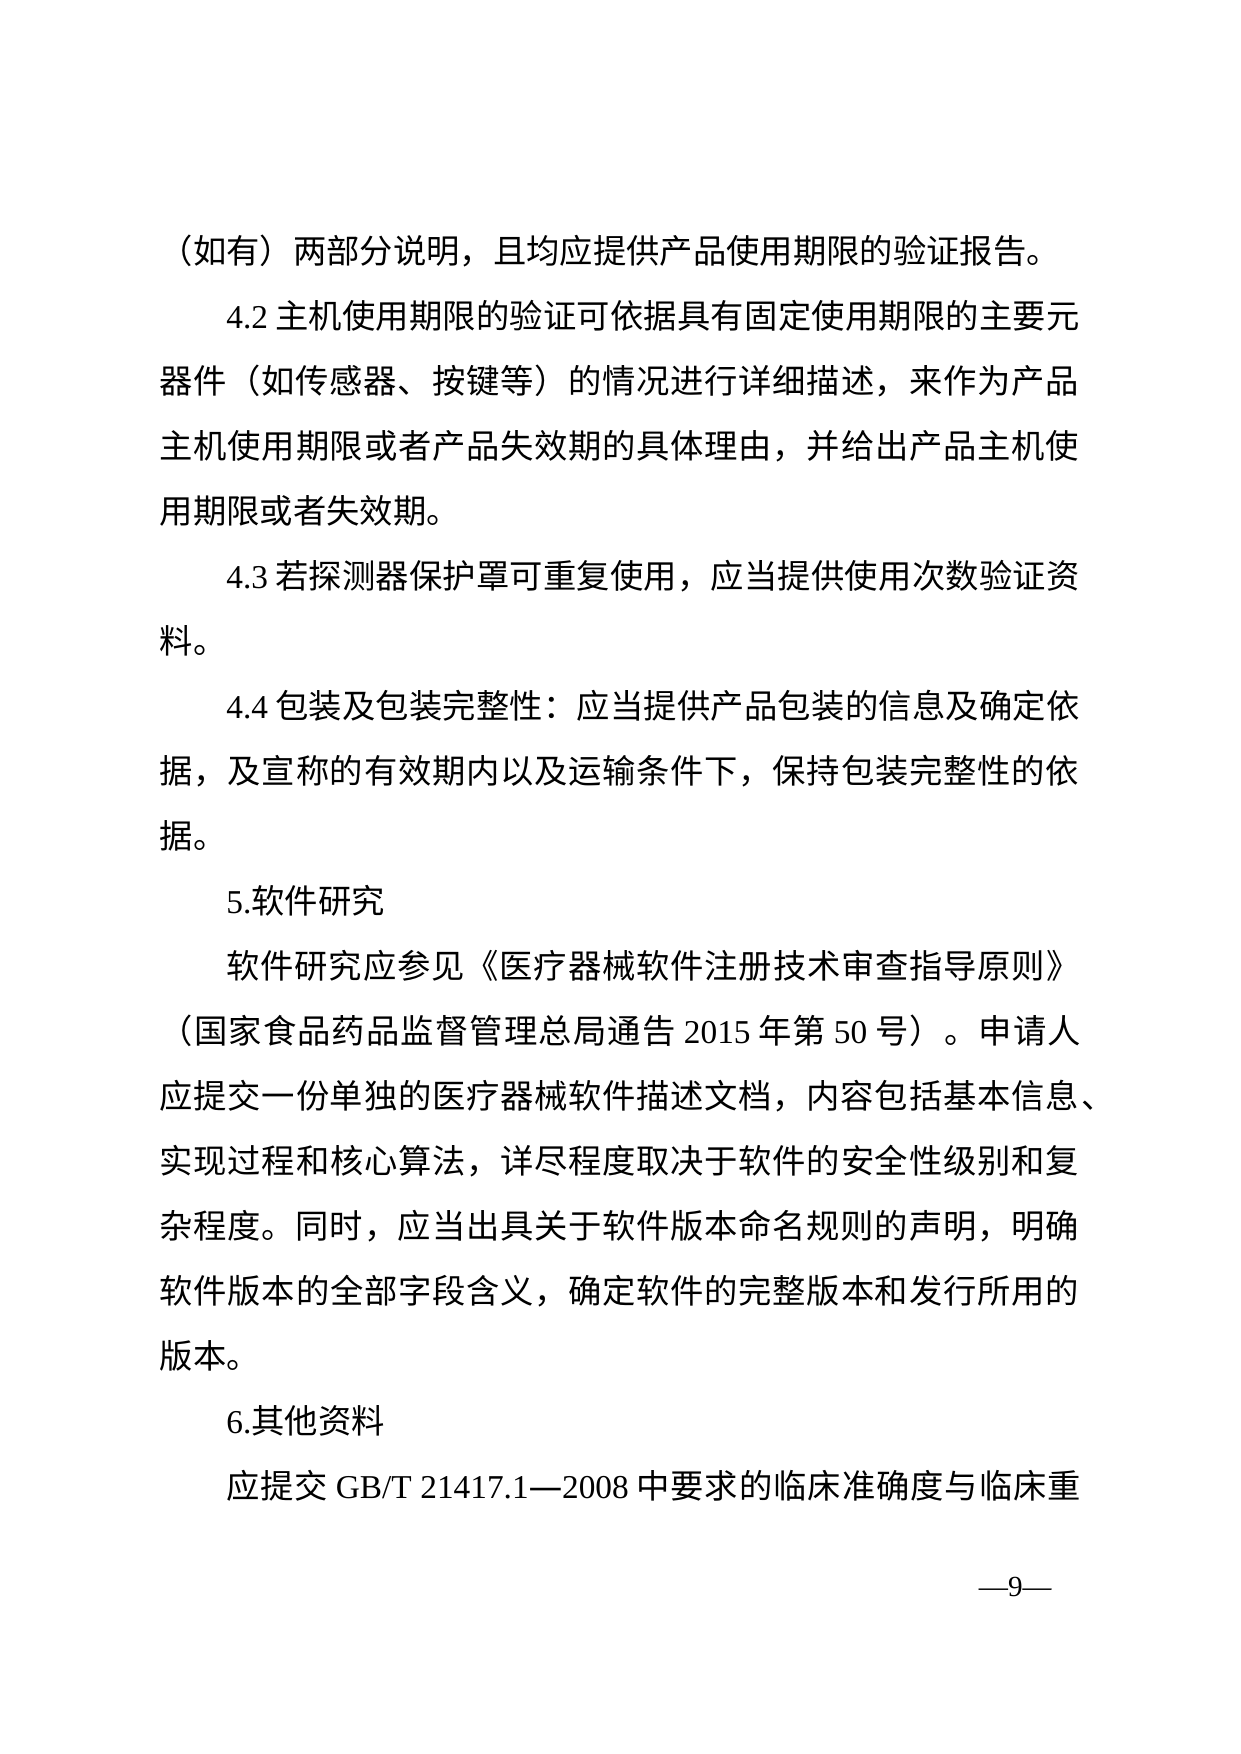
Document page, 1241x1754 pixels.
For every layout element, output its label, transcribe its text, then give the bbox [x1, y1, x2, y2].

text 4.4包装及包装完整性：应当提供产品包装的信息及确定依据，及宣称的有效期内以及运输条件下，保持包装完整性的依据。 [159, 672, 1081, 867]
text 5.软件研究 [159, 867, 1081, 932]
text 4.3若探测器保护罩可重复使用，应当提供使用次数验证资料。 [159, 542, 1081, 672]
text 4.2主机使用期限的验证可依据具有固定使用期限的主要元器件（如传感器、按键等）的情况进行详细描述，来作为产品主机使用期限或者产品失效期的具体理由，并给出产品主机使用期限或者失效期。 [159, 282, 1081, 542]
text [159, 1452, 1081, 1517]
text 软件研究应参见《医疗器械软件注册技术审查指导原则》（国家食品药品监督管理总局通告2015年第50号）。申请人应提交一份单独的医疗器械软件描述文档，内容包括基本信息、实现过程和核心算法，详尽程度取决于软件的安全性级别和复杂程度。同时，应当出具关于软件版本命名规则的声明，明确软件版本的全部字段含义，确定软件的完整版本和发行所用的版本。 [159, 932, 1081, 1387]
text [159, 217, 1081, 282]
text 6.其他资料 [159, 1387, 1081, 1452]
